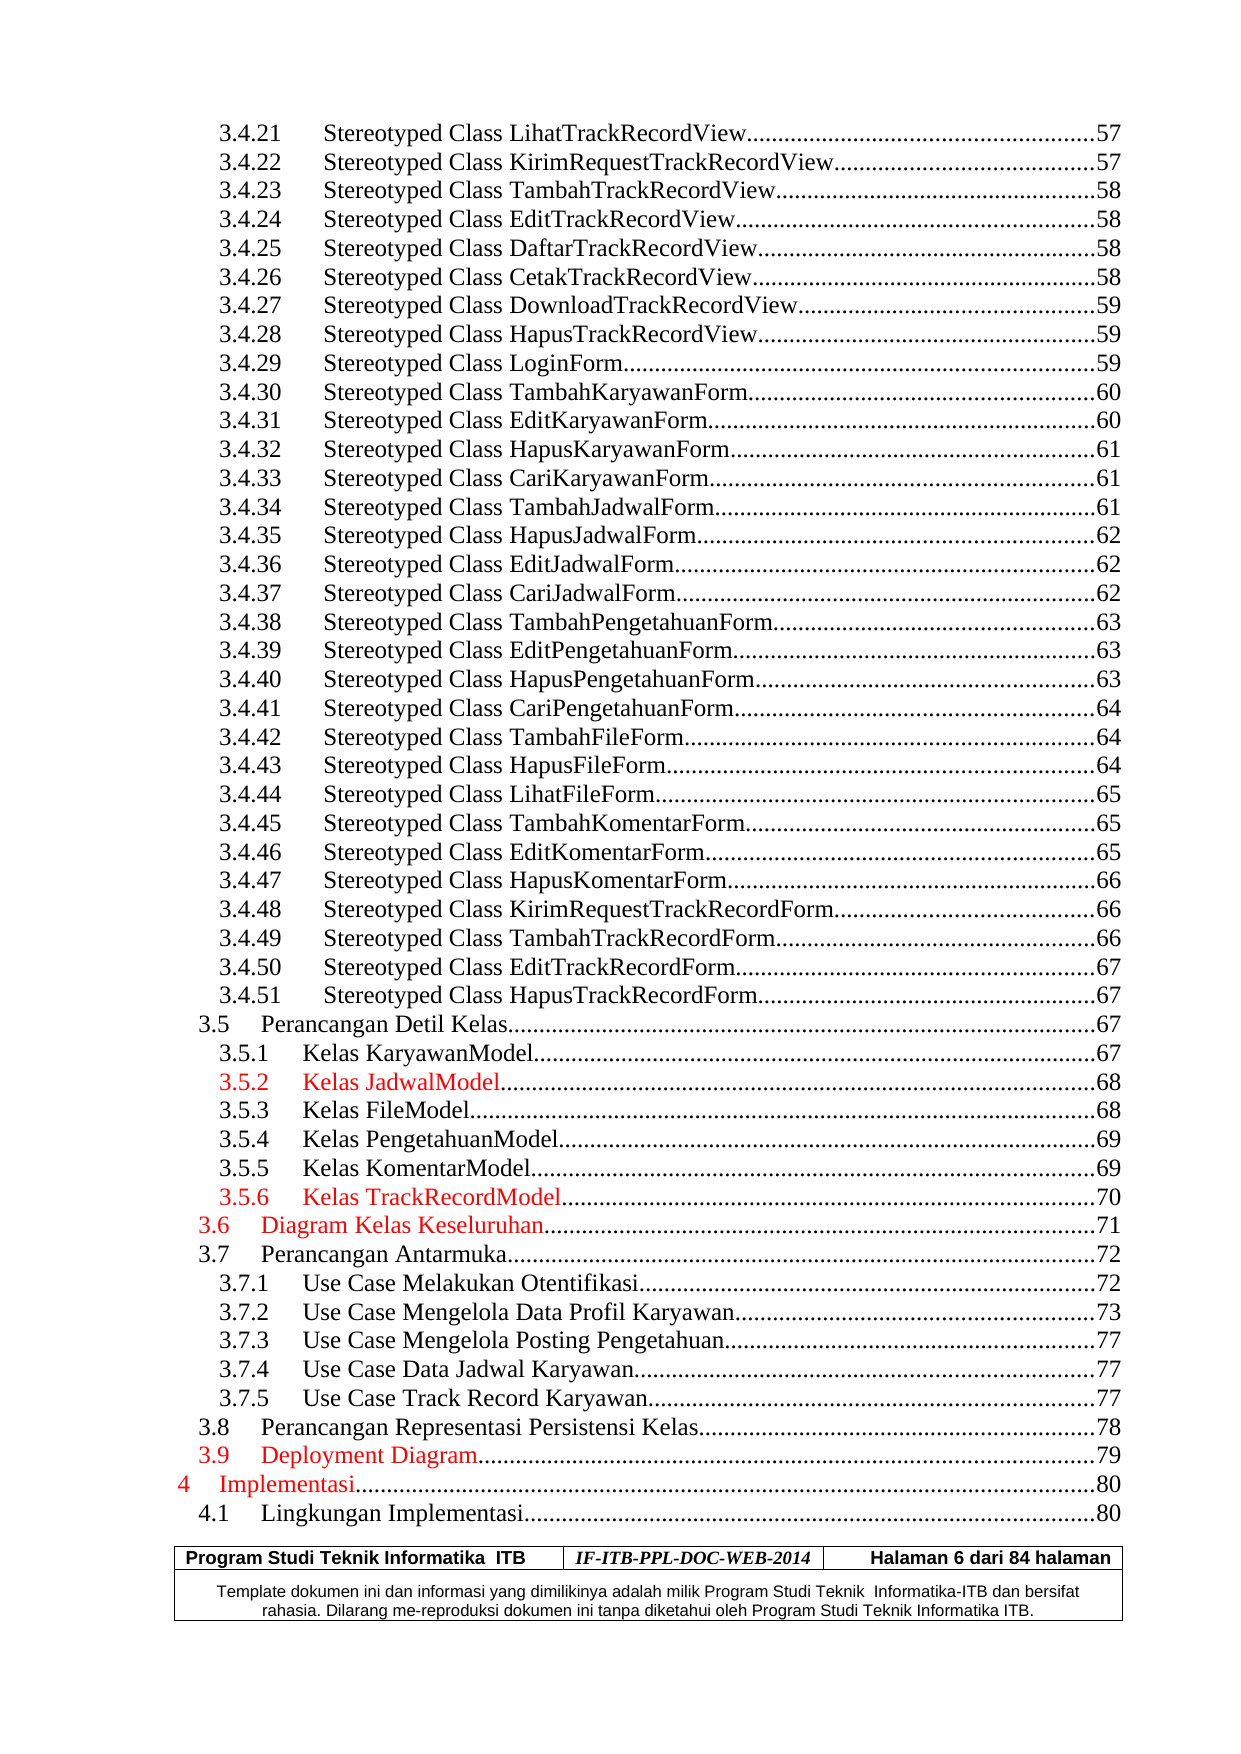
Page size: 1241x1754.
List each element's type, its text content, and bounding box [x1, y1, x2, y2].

text 3.7.5 Use Case Track Record Karyawan 77 [219, 1383, 1122, 1412]
text 4.1 Lingkungan Implementasi 80 [198, 1498, 1122, 1527]
text 3.7.4 Use Case Data Jadwal Karyawan 77 [219, 1354, 1122, 1383]
text 3.4.50 Stereotyped Class EditTrackRecordForm 67 [219, 952, 1122, 981]
text 3.5.3 Kelas FileModel 68 [219, 1096, 1122, 1124]
text 3.9 Deployment Diagram 79 [198, 1441, 1122, 1469]
text 3.4.26 Stereotyped Class CetakTrackRecordView 58 [219, 262, 1122, 291]
text 3.4.32 Stereotyped Class HapusKaryawanForm 61 [219, 434, 1122, 463]
text 4 Implementasi 80 [177, 1469, 1122, 1498]
text 3.7.3 Use Case Mengelola Posting Pengetahuan 77 [219, 1326, 1122, 1354]
text 3.4.34 Stereotyped Class TambahJadwalForm 61 [219, 492, 1122, 521]
text 3.5.2 Kelas JadwalModel 68 [219, 1067, 1122, 1096]
text 3.4.40 Stereotyped Class HapusPengetahuanForm 63 [219, 664, 1122, 693]
text 3.4.46 Stereotyped Class EditKomentarForm 65 [219, 837, 1122, 866]
text 3.5.4 Kelas PengetahuanModel 69 [219, 1124, 1122, 1153]
text 3.4.51 Stereotyped Class HapusTrackRecordForm 67 [219, 981, 1122, 1009]
text 3.5.5 Kelas KomentarModel 69 [219, 1153, 1122, 1182]
text 3.4.36 Stereotyped Class EditJadwalForm 62 [219, 549, 1122, 578]
text 3.4.41 Stereotyped Class CariPengetahuanForm 64 [219, 693, 1122, 722]
text 3.4.24 Stereotyped Class EditTrackRecordView 58 [219, 204, 1122, 233]
text 3.4.35 Stereotyped Class HapusJadwalForm 62 [219, 521, 1122, 549]
text 3.4.29 Stereotyped Class LoginForm 59 [219, 348, 1122, 377]
text 3.4.22 Stereotyped Class KirimRequestTrackRecordView 57 [219, 147, 1122, 176]
text 3.5.1 Kelas KaryawanModel 67 [219, 1038, 1122, 1067]
text 3.4.45 Stereotyped Class TambahKomentarForm 65 [219, 808, 1122, 837]
text 3.7 Perancangan Antarmuka 72 [198, 1239, 1122, 1268]
text 3.4.48 Stereotyped Class KirimRequestTrackRecordForm 66 [219, 894, 1122, 923]
text 3.4.27 Stereotyped Class DownloadTrackRecordView 59 [219, 291, 1122, 319]
text 3.4.31 Stereotyped Class EditKaryawanForm 60 [219, 406, 1122, 434]
text 3.7.1 Use Case Melakukan Otentifikasi 72 [219, 1268, 1122, 1297]
text 3.4.25 Stereotyped Class DaftarTrackRecordView 58 [219, 233, 1122, 262]
text 3.4.23 Stereotyped Class TambahTrackRecordView 58 [219, 176, 1122, 204]
text 3.4.30 Stereotyped Class TambahKaryawanForm 60 [219, 377, 1122, 406]
text 3.4.38 Stereotyped Class TambahPengetahuanForm 63 [219, 607, 1122, 636]
text 3.4.21 Stereotyped Class LihatTrackRecordView 57 [219, 118, 1122, 147]
text 3.4.44 Stereotyped Class LihatFileForm 65 [219, 779, 1122, 808]
text 3.4.43 Stereotyped Class HapusFileForm 64 [219, 751, 1122, 779]
text 3.4.49 Stereotyped Class TambahTrackRecordForm 66 [219, 923, 1122, 952]
text 3.5 Perancangan Detil Kelas 67 [198, 1009, 1122, 1038]
text 3.7.2 Use Case Mengelola Data Profil Karyawan 73 [219, 1297, 1122, 1326]
text 3.4.39 Stereotyped Class EditPengetahuanForm 63 [219, 636, 1122, 664]
text 3.4.47 Stereotyped Class HapusKomentarForm 66 [219, 866, 1122, 894]
text 3.4.42 Stereotyped Class TambahFileForm 64 [219, 722, 1122, 751]
text 3.4.28 Stereotyped Class HapusTrackRecordView 59 [219, 319, 1122, 348]
text 3.5.6 Kelas TrackRecordModel 70 [219, 1182, 1122, 1211]
text 3.8 Perancangan Representasi Persistensi Kelas 78 [198, 1412, 1122, 1441]
text 3.4.33 Stereotyped Class CariKaryawanForm 61 [219, 463, 1122, 492]
text 3.4.37 Stereotyped Class CariJadwalForm 62 [219, 578, 1122, 607]
text 3.6 Diagram Kelas Keseluruhan 71 [198, 1211, 1122, 1239]
